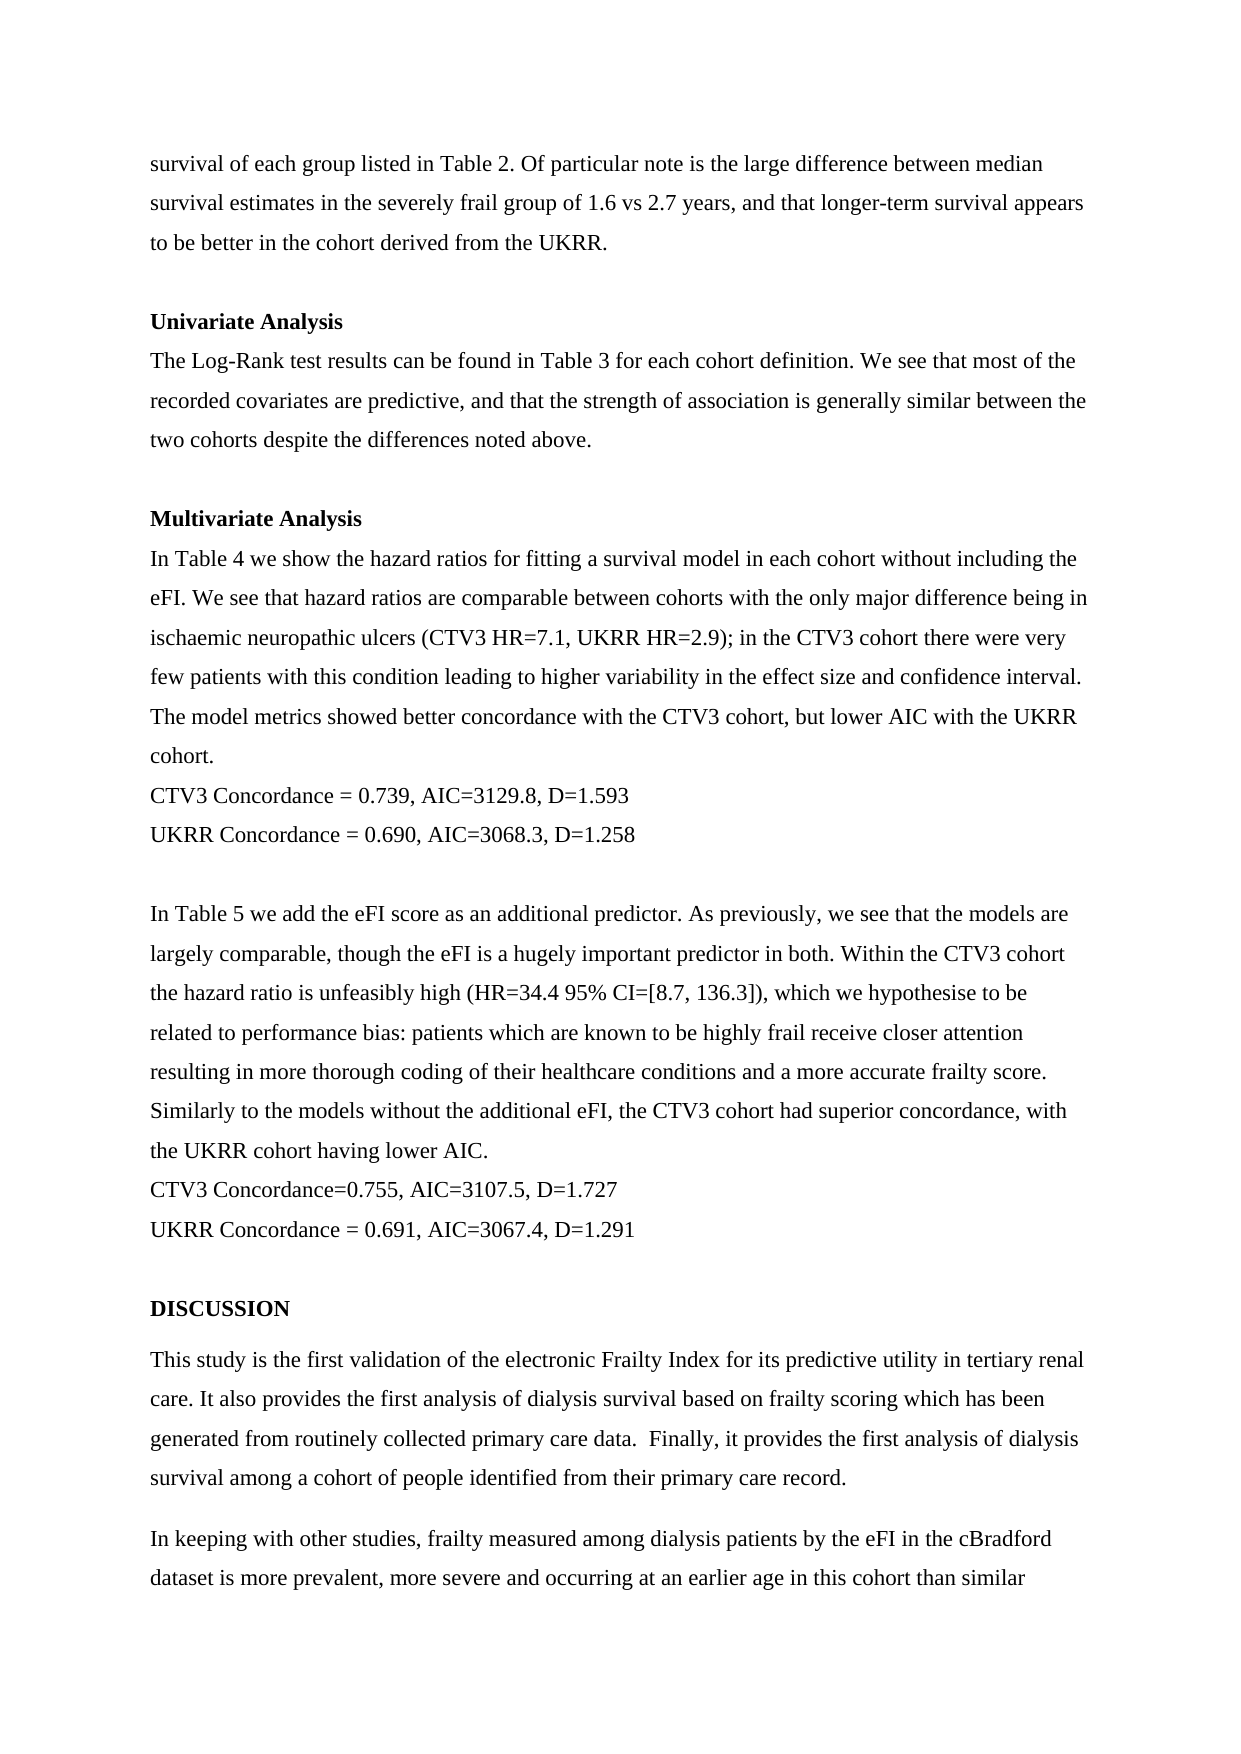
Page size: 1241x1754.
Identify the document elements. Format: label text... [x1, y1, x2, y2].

text CTV3 Concordance=0.755, AIC=3107.5, D=1.727 [150, 1176, 1090, 1203]
text In Table 4 we show the hazard ratios for fitting a survival model in each cohort without including the eFI. We see that hazard ratios are comparable between cohorts with the only major difference being in ischaemic neuropathic ulcers (CTV3 HR=7.1, UKRR HR=2.9); in the CTV3 cohort there were very few patients with this condition leading to higher variability in the effect size and confidence interval. The model metrics showed better concordance with the CTV3 cohort, but lower AIC with the UKRR cohort. CTV3 Concordance = 0.739, AIC=3129.8, D=1.593 [150, 545, 1090, 808]
text Multivariate Analysis [150, 505, 1090, 532]
text This study is the first validation of the electronic Frailty Index for its predictive utility in tertiary renal care. It also provides the first analysis of dialysis survival based on frailty scoring which has been generated from routinely collected primary care data. Finally, it provides the first analysis of dialysis survival among a cohort of people identified from their primary care record. [150, 1346, 1090, 1491]
text Univariate Analysis [150, 308, 1090, 334]
text The Log-Rank test results can be found in Table 3 for each cohort definition. We see that most of the recorded covariates are predictive, and that the strength of association is generally similar between the two cohorts despite the differences noted above. [150, 347, 1090, 453]
text UKRR Concordance = 0.690, AIC=3068.3, D=1.258 [150, 821, 1090, 847]
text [150, 150, 1090, 255]
text In Table 5 we add the eFI score as an additional predictor. As previously, we see that the models are largely comparable, though the eFI is a hugely important predictor in both. Within the CTV3 cohort the hazard ratio is unfeasibly high (HR=34.4 95% CI=[8.7, 136.3]), which we hypothesise to be related to performance bias: patients which are known to be highly frail receive closer attention resulting in more thorough coding of their healthcare conditions and a more accurate frailty score. Similarly to the models without the additional eFI, the CTV3 cohort had superior concordance, with the UKRR cohort having lower AIC. [150, 900, 1090, 1163]
text DISCUSSION [150, 1295, 1090, 1321]
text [150, 1525, 1090, 1591]
text UKRR Concordance = 0.691, AIC=3067.4, D=1.291 [150, 1216, 1090, 1242]
